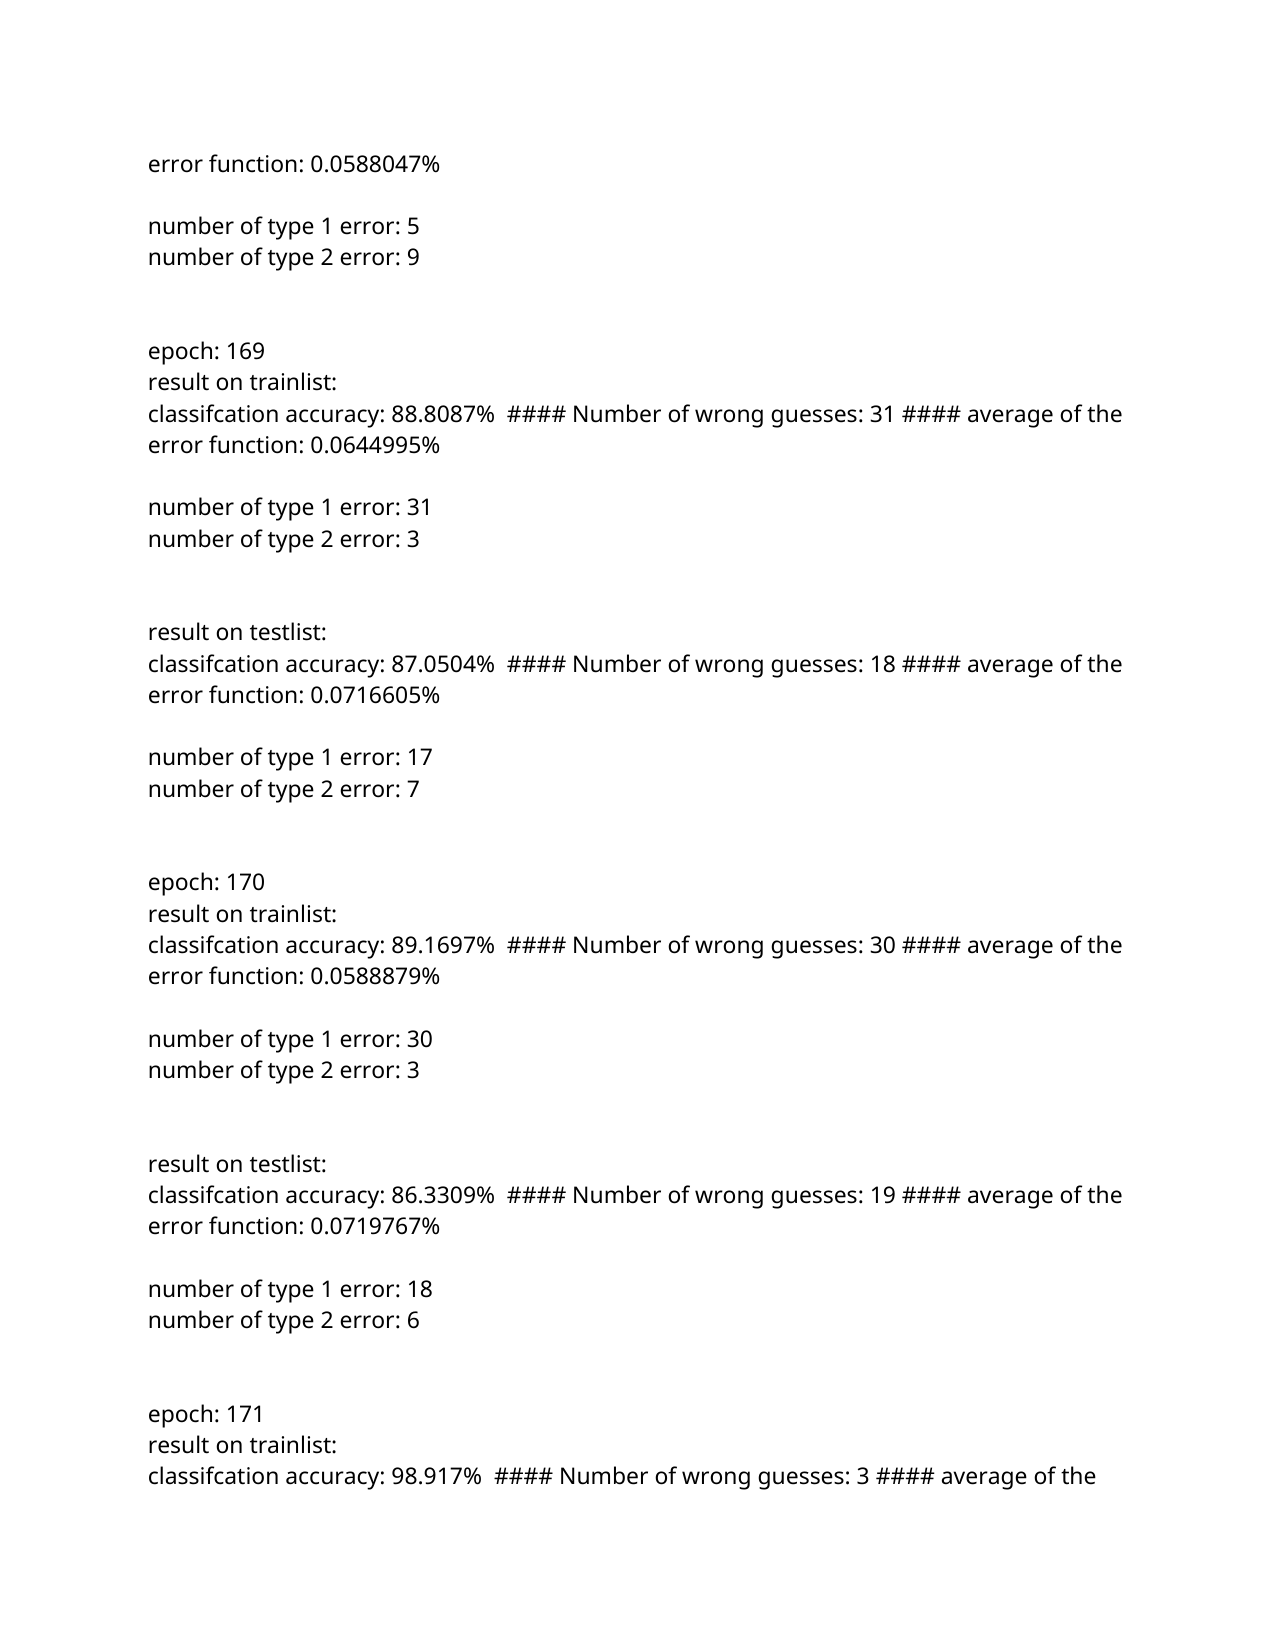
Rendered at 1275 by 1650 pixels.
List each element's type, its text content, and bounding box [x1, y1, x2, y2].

text number of type 2 error: 3 [148, 1054, 1127, 1085]
text epoch: 171 [148, 1398, 1127, 1429]
text number of type 2 error: 3 [148, 523, 1127, 554]
text classifcation accuracy: 88.8087% #### Number of wrong guesses: 31 #### average of the error function: 0.0644995% [148, 398, 1127, 460]
text number of type 1 error: 31 [148, 491, 1127, 523]
text number of type 2 error: 9 [148, 241, 1127, 273]
text number of type 1 error: 17 [148, 741, 1127, 773]
text result on trainlist: [148, 366, 1127, 398]
text result on trainlist: [148, 1429, 1127, 1460]
text number of type 2 error: 6 [148, 1304, 1127, 1335]
text number of type 1 error: 18 [148, 1273, 1127, 1304]
text result on trainlist: [148, 898, 1127, 929]
text epoch: 170 [148, 866, 1127, 898]
text number of type 1 error: 5 [148, 210, 1127, 241]
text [148, 1460, 1127, 1491]
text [148, 148, 1127, 179]
text classifcation accuracy: 89.1697% #### Number of wrong guesses: 30 #### average of the error function: 0.0588879% [148, 929, 1127, 991]
text result on testlist: [148, 1148, 1127, 1179]
text classifcation accuracy: 86.3309% #### Number of wrong guesses: 19 #### average of the error function: 0.0719767% [148, 1179, 1127, 1241]
text epoch: 169 [148, 335, 1127, 366]
text number of type 1 error: 30 [148, 1023, 1127, 1054]
text result on testlist: [148, 616, 1127, 648]
text classifcation accuracy: 87.0504% #### Number of wrong guesses: 18 #### average of the error function: 0.0716605% [148, 648, 1127, 710]
text number of type 2 error: 7 [148, 773, 1127, 804]
